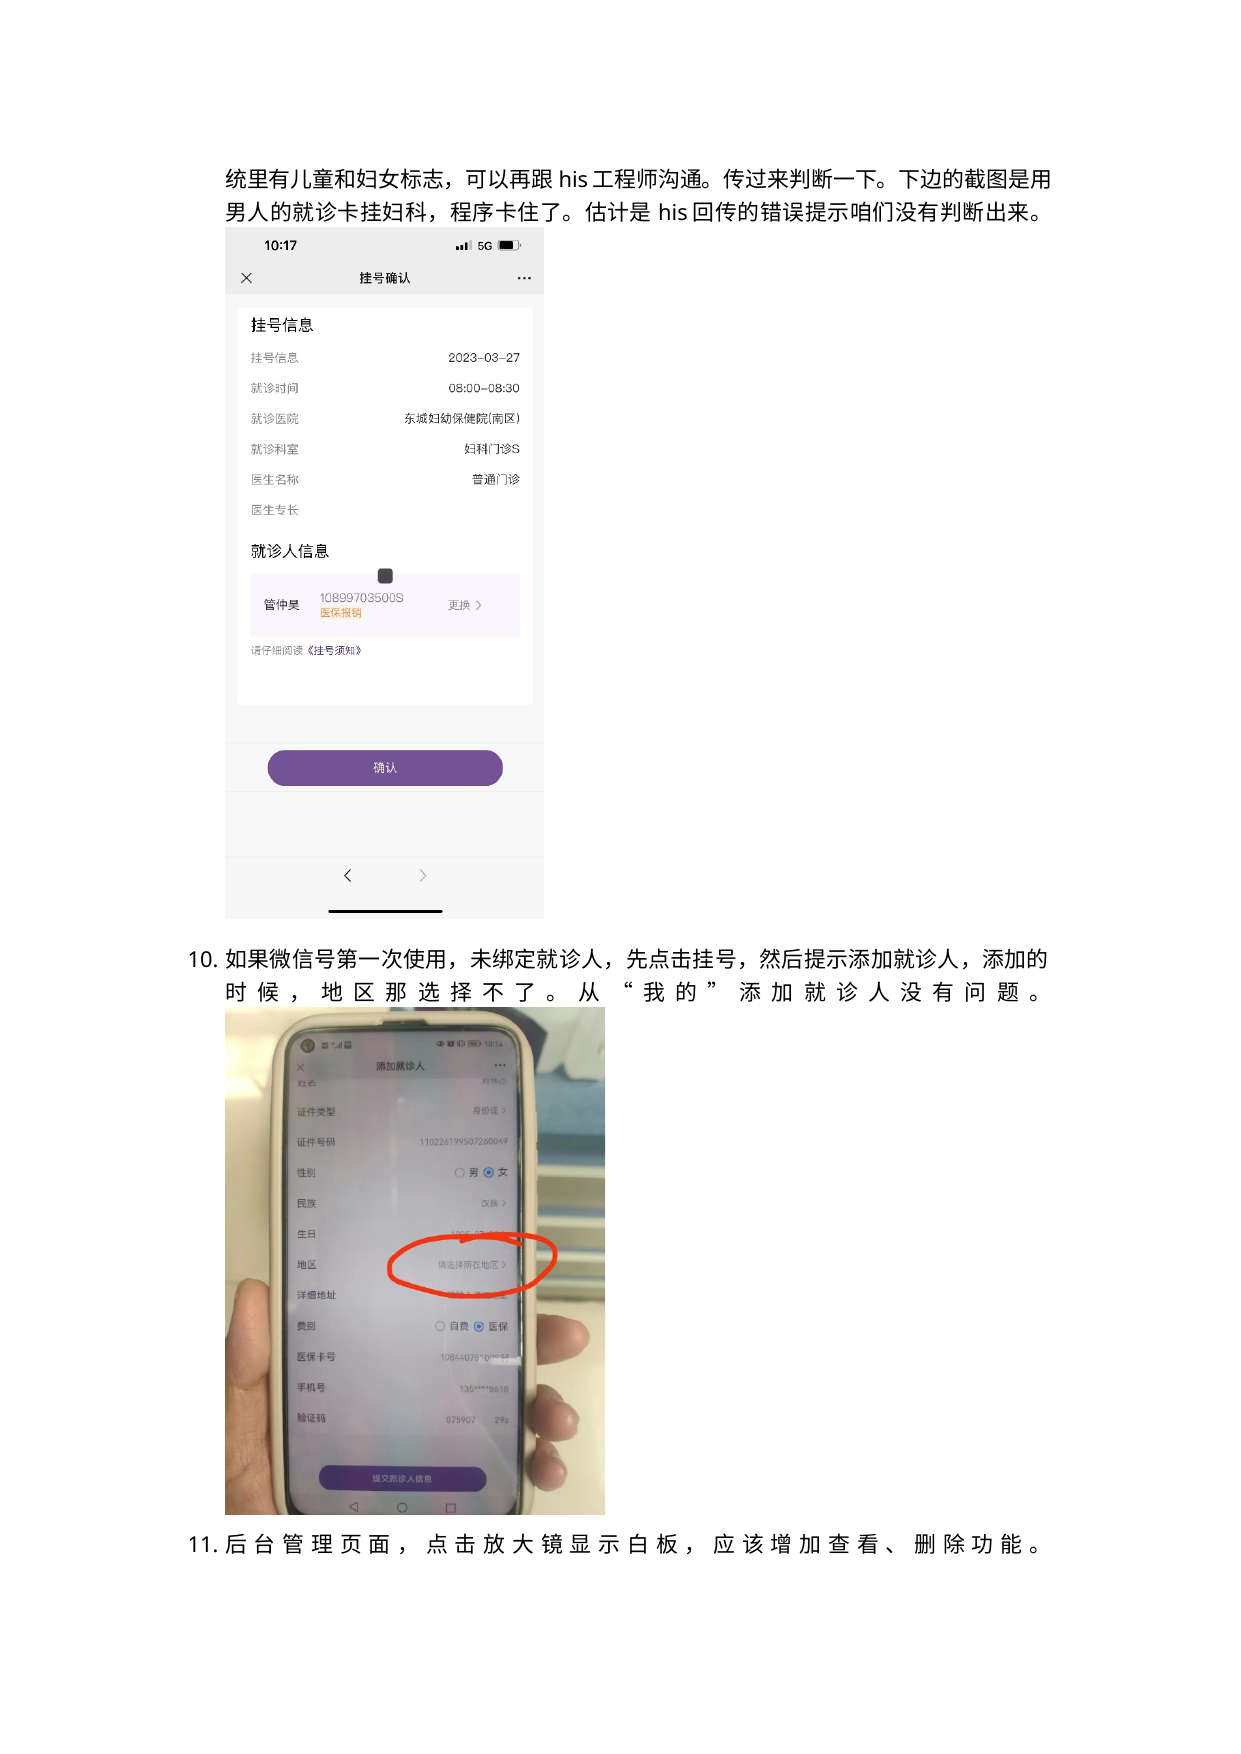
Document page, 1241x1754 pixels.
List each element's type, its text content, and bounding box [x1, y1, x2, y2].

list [187, 162, 1053, 942]
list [187, 1527, 1053, 1559]
picture [225, 227, 545, 919]
picture [225, 1007, 606, 1515]
